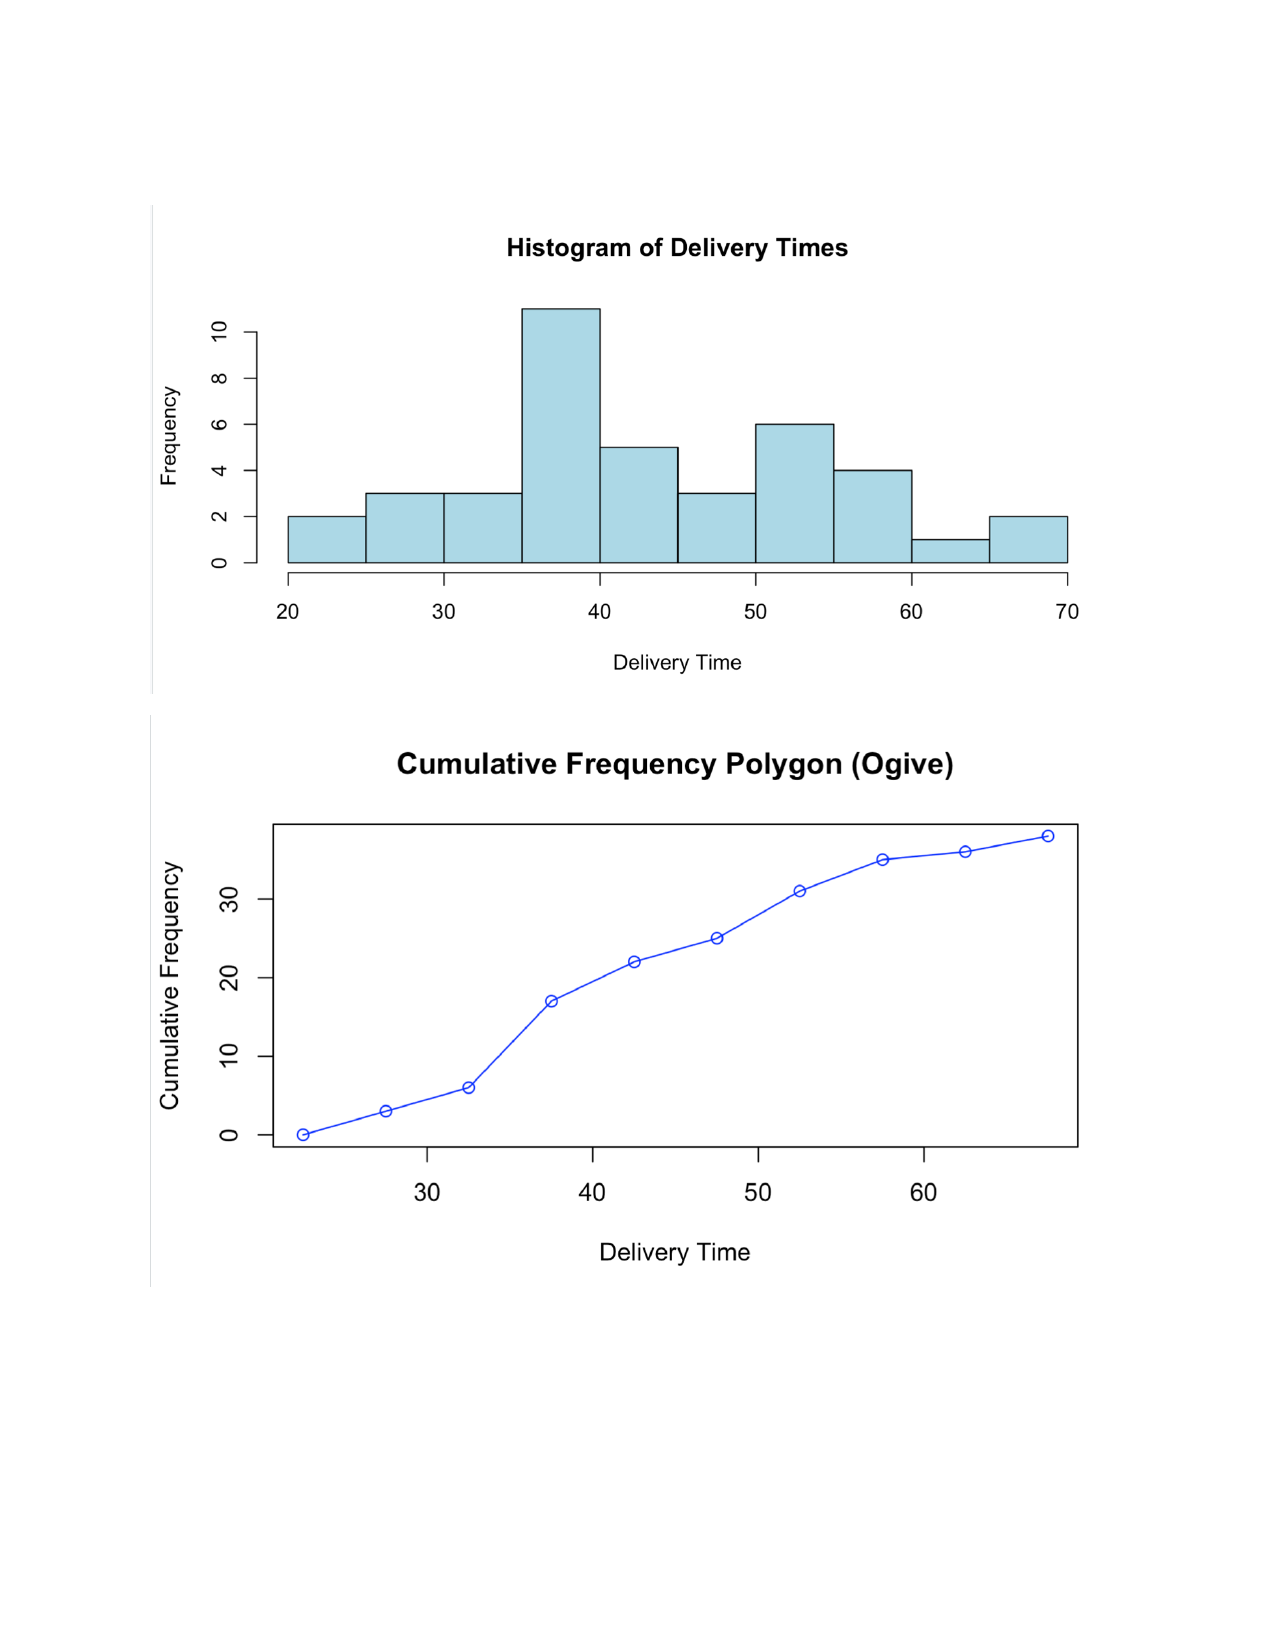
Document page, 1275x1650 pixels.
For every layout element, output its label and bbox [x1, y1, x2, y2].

picture [150, 205, 1125, 694]
picture [150, 715, 1125, 1287]
